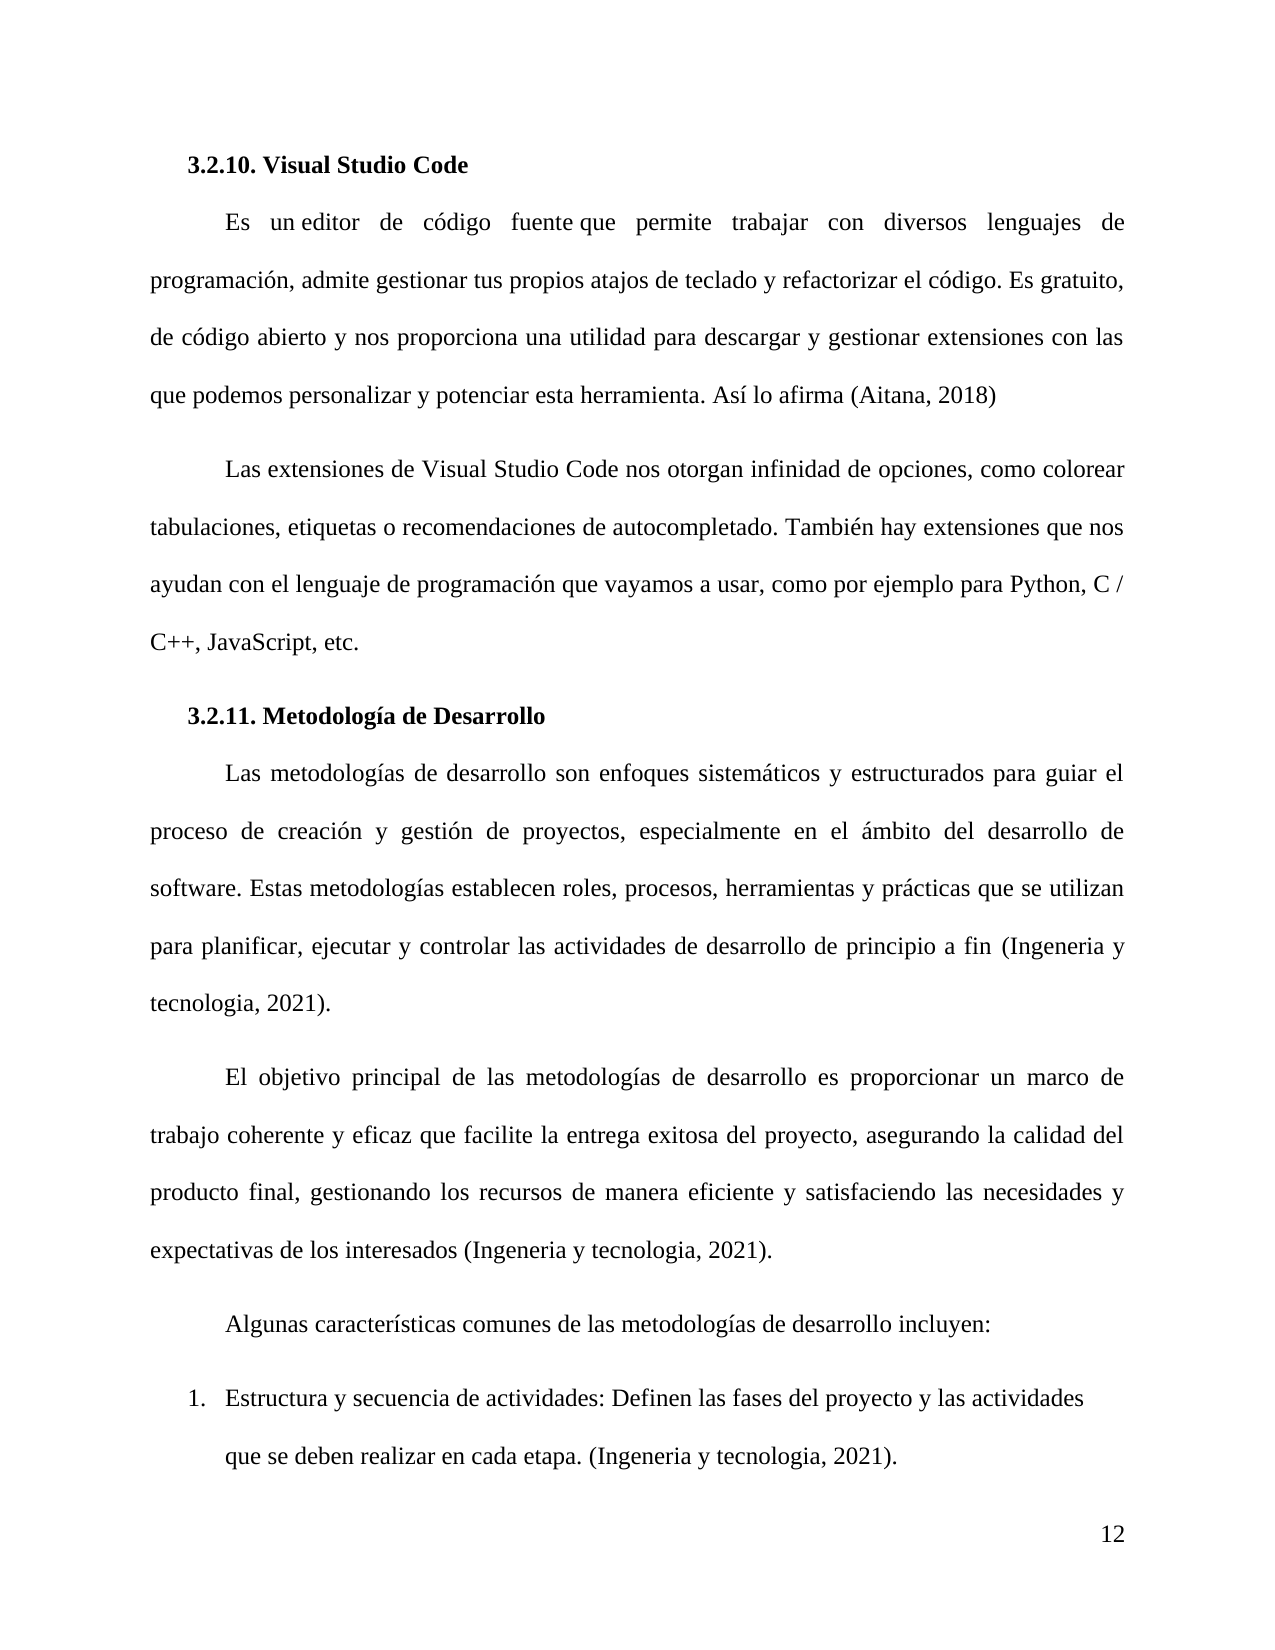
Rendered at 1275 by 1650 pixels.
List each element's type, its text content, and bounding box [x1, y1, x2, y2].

text Algunas características comunes de las metodologías de desarrollo incluyen: [150, 1309, 1125, 1338]
text Las extensiones de Visual Studio Code nos otorgan infinidad de opciones, como colorear tabulaciones, etiquetas o recomendaciones de autocompletado. También hay extensiones que nos ayudan con el lenguaje de programación que vayamos a usar, como por ejemplo para Python, C / C++, JavaScript, etc. [150, 454, 1125, 655]
text Es un editor de código fuente que permite trabajar con diversos lenguajes de programación, admite gestionar tus propios atajos de teclado y refactorizar el código. Es gratuito, de código abierto y nos proporciona una utilidad para descargar y gestionar extensiones con las que podemos personalizar y potenciar esta herramienta. Así lo afirma [150, 207, 1125, 409]
subtitle Metodología de Desarrollo [187, 701, 1125, 729]
list Estructura y secuencia de actividades: Definen las fases del proyecto y las actividades que se deben realizar en cada etapa.. [187, 1383, 1125, 1469]
text El objetivo principal de las metodologías de desarrollo es proporcionar un marco de trabajo coherente y eficaz que facilite la entrega exitosa del proyecto, asegurando la calidad del producto final, gestionando los recursos de manera eficiente y satisfaciendo las necesidades y expectativas de los interesados. [150, 1062, 1125, 1264]
text Las metodologías de desarrollo son enfoques sistemáticos y estructurados para guiar el proceso de creación y gestión de proyectos, especialmente en el ámbito del desarrollo de software. Estas metodologías establecen roles, procesos, herramientas y prácticas que se utilizan para planificar, ejecutar y controlar las actividades de desarrollo de principio a fin. [150, 758, 1125, 1017]
subtitle Visual Studio Code [187, 150, 1125, 179]
